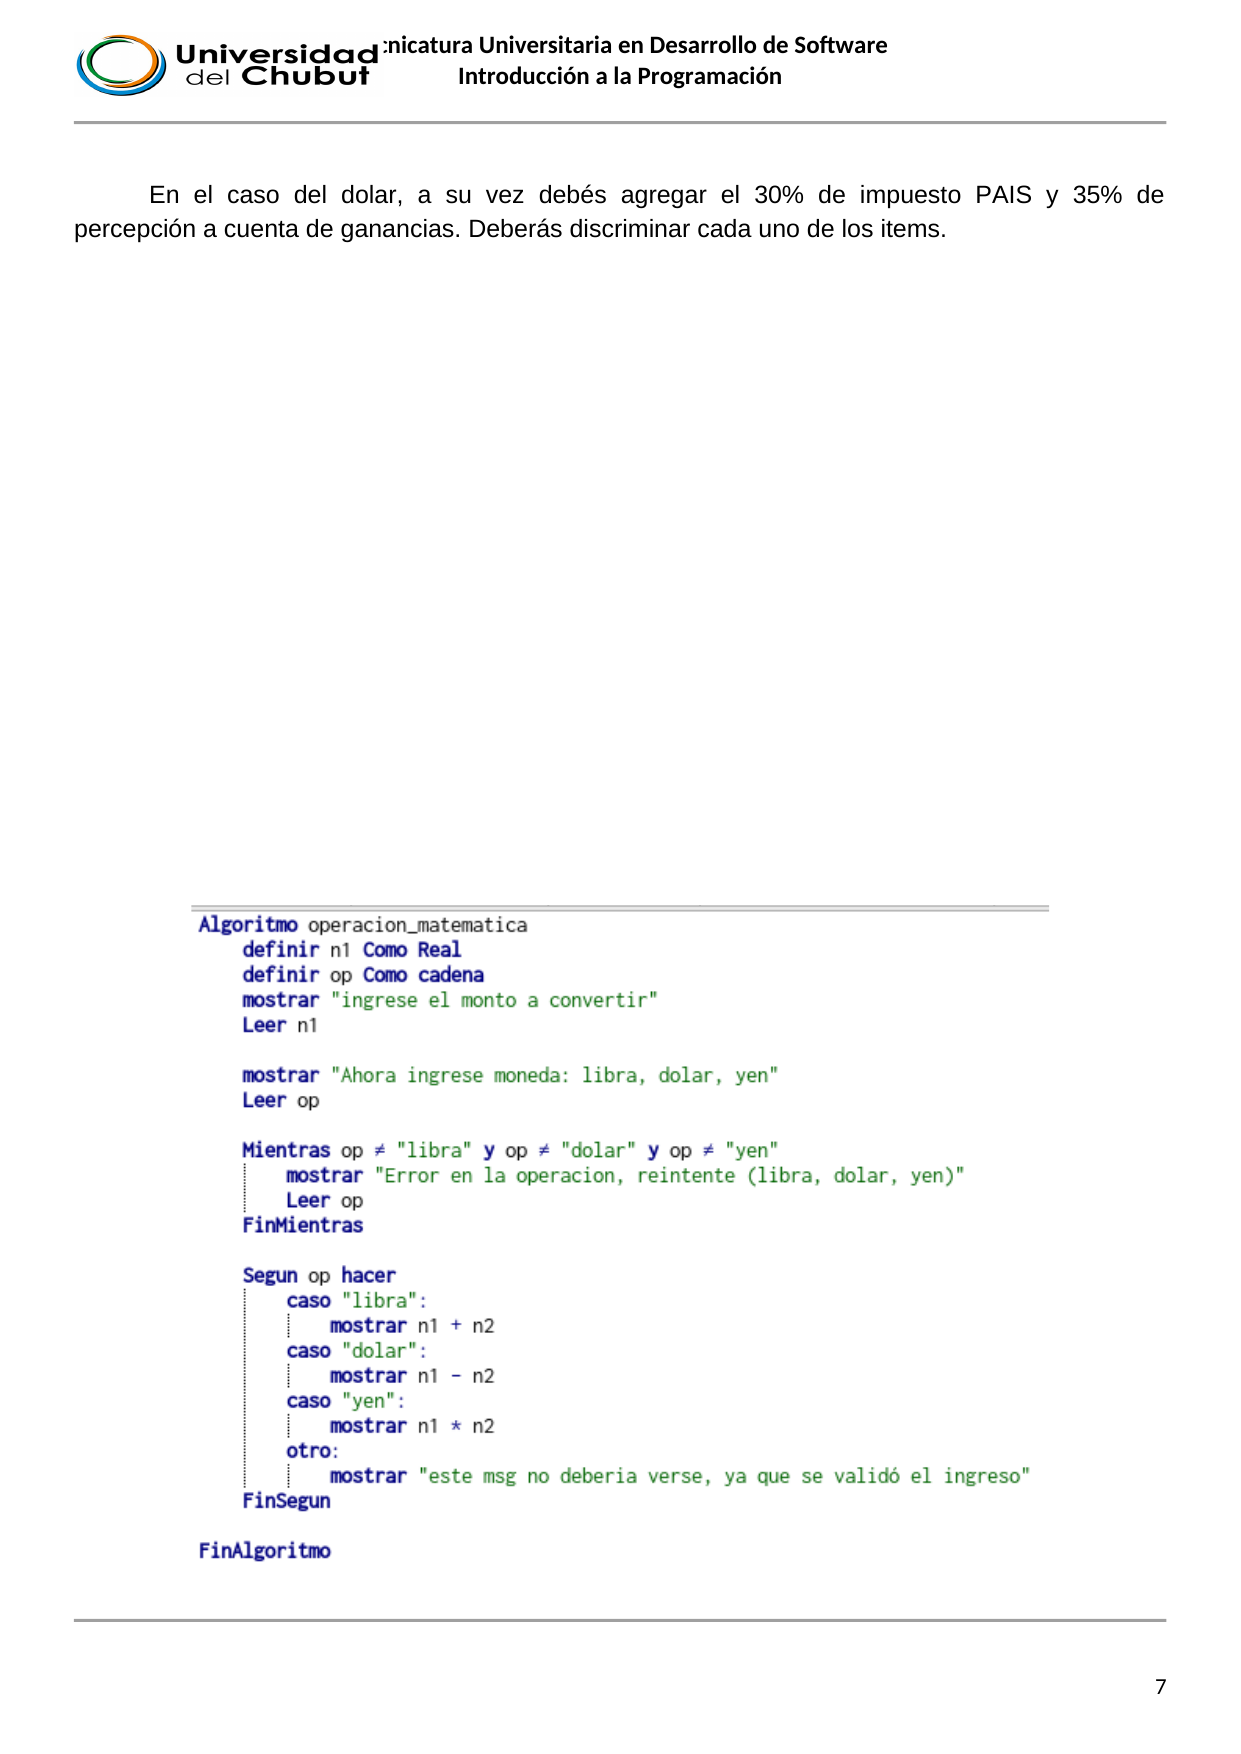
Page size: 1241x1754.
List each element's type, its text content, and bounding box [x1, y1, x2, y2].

text En el caso del dolar, a su vez debés agregar el 30% de impuesto PAIS y 35% de percepción a cuenta de ganancias. Deberás discriminar cada uno de los items. [74, 179, 1167, 243]
picture [191, 905, 1050, 1574]
picture [73, 32, 384, 97]
